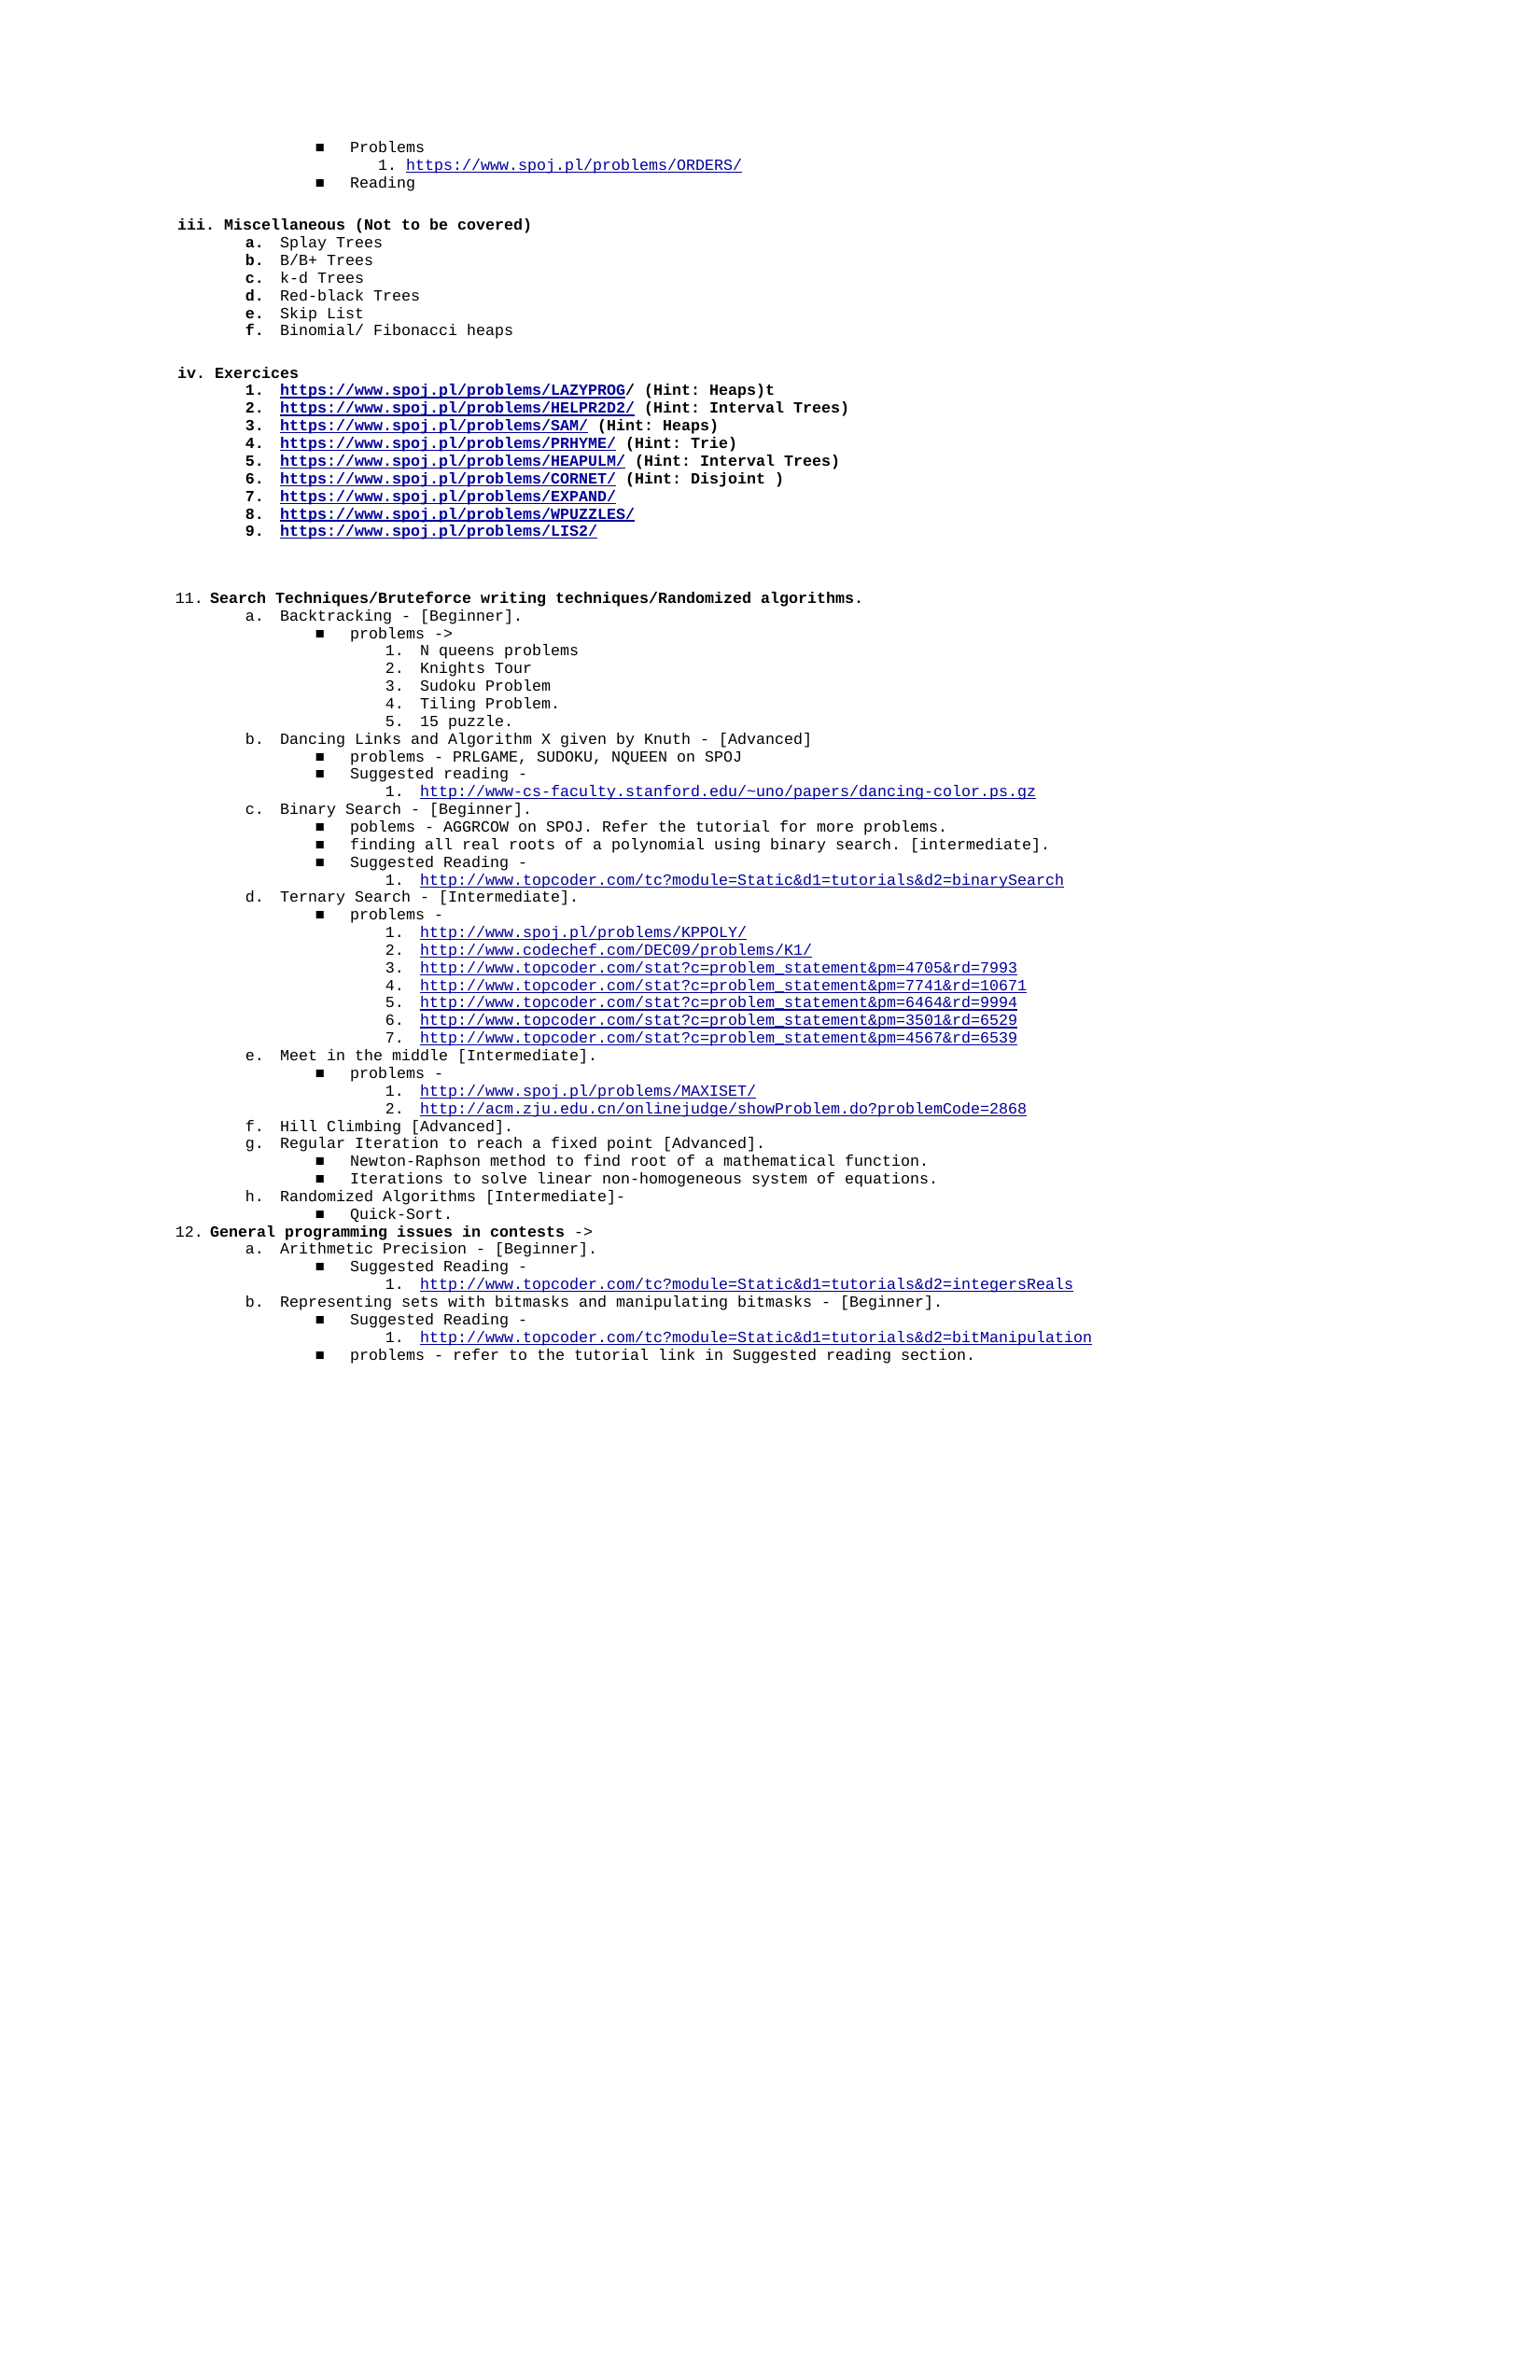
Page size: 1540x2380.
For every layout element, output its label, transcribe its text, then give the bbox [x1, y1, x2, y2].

list 15 puzzle. [385, 713, 1540, 731]
list Red-black Trees [245, 287, 1540, 305]
list Suggested reading - [315, 766, 1540, 784]
list http://www.spoj.pl/problems/KPPOLY/ [385, 925, 1540, 942]
text 1. https://www.spoj.pl/problems/ORDERS/ [350, 158, 1540, 175]
list Splay Trees [245, 235, 1540, 253]
list problems - PRLGAME, SUDOKU, NQUEEN on SPOJ [315, 749, 1540, 766]
list Regular Iteration to reach a fixed point [Advanced]. [245, 1136, 1540, 1154]
list Meet in the middle [Intermediate]. [245, 1048, 1540, 1066]
list http://www.topcoder.com/tc?module=Static&d1=tutorials&d2=integersReals [385, 1277, 1540, 1295]
list B/B+ Trees [245, 253, 1540, 270]
list Representing sets with bitmasks and manipulating bitmasks - [Beginner]. [245, 1295, 1540, 1312]
list Suggested Reading - [315, 1312, 1540, 1329]
list http://www.topcoder.com/stat?c=problem_statement&pm=6464&rd=9994 [385, 995, 1540, 1013]
list Hill Climbing [Advanced]. [245, 1118, 1540, 1136]
list Suggested Reading - [315, 854, 1540, 872]
list https://www.spoj.pl/problems/SAM/ (Hint: Heaps) [245, 418, 1540, 436]
list https://www.spoj.pl/problems/HEAPULM/ (Hint: Interval Trees) [245, 454, 1540, 470]
list Skip List [245, 305, 1540, 323]
list N queens problems [385, 643, 1540, 661]
text iii. Miscellaneous (Not to be covered) [140, 217, 1540, 235]
list Dancing Links and Algorithm X given by Knuth - [Advanced] [245, 731, 1540, 749]
list problems - [315, 1066, 1540, 1083]
list Randomized Algorithms [Intermediate]- [245, 1188, 1540, 1206]
list http://www.codechef.com/DEC09/problems/K1/ [385, 942, 1540, 959]
list https://www.spoj.pl/problems/PRHYME/ (Hint: Trie) [245, 436, 1540, 454]
list Search Techniques/Bruteforce writing techniques/Randomized algorithms. [175, 590, 1540, 608]
list problems -> [315, 625, 1540, 643]
list http://www.topcoder.com/stat?c=problem_statement&pm=4567&rd=6539 [385, 1030, 1540, 1048]
list Knights Tour [385, 661, 1540, 679]
list http://www.topcoder.com/stat?c=problem_statement&pm=3501&rd=6529 [385, 1013, 1540, 1030]
list http://www.topcoder.com/tc?module=Static&d1=tutorials&d2=binarySearch [385, 872, 1540, 889]
list https://www.spoj.pl/problems/LIS2/ [245, 524, 1540, 541]
list Arithmetic Precision - [Beginner]. [245, 1241, 1540, 1259]
list https://www.spoj.pl/problems/EXPAND/ [245, 488, 1540, 506]
list poblems - AGGRCOW on SPOJ. Refer the tutorial for more problems. [315, 819, 1540, 836]
list problems - [315, 907, 1540, 925]
list http://acm.zju.edu.cn/onlinejudge/showProblem.do?problemCode=2868 [385, 1100, 1540, 1118]
list http://www-cs-faculty.stanford.edu/~uno/papers/dancing-color.ps.gz [385, 784, 1540, 802]
list https://www.spoj.pl/problems/HELPR2D2/ (Hint: Interval Trees) [245, 400, 1540, 418]
list Newton-Raphson method to find root of a mathematical function. [315, 1154, 1540, 1171]
list Backtracking - [Beginner]. [245, 608, 1540, 625]
list http://www.topcoder.com/stat?c=problem_statement&pm=7741&rd=10671 [385, 977, 1540, 995]
list http://www.topcoder.com/stat?c=problem_statement&pm=4705&rd=7993 [385, 959, 1540, 977]
list https://www.spoj.pl/problems/WPUZZLES/ [245, 506, 1540, 524]
list https://www.spoj.pl/problems/CORNET/ (Hint: Disjoint ) [245, 470, 1540, 488]
list Problems [315, 140, 1540, 158]
list http://www.topcoder.com/tc?module=Static&d1=tutorials&d2=bitManipulation [385, 1329, 1540, 1347]
text iv. Exercices [140, 365, 1540, 383]
list Reading [315, 175, 1540, 193]
list Suggested Reading - [315, 1259, 1540, 1277]
list Tiling Problem. [385, 696, 1540, 713]
list Ternary Search - [Intermediate]. [245, 889, 1540, 907]
list https://www.spoj.pl/problems/LAZYPROG/ (Hint: Heaps)t [245, 383, 1540, 400]
list General programming issues in contests -> [175, 1224, 1540, 1241]
list Quick-Sort. [315, 1206, 1540, 1224]
list Sudoku Problem [385, 679, 1540, 696]
list Binomial/ Fibonacci heaps [245, 323, 1540, 341]
list finding all real roots of a polynomial using binary search. [intermediate]. [315, 836, 1540, 854]
list http://www.spoj.pl/problems/MAXISET/ [385, 1083, 1540, 1100]
list k-d Trees [245, 270, 1540, 287]
list problems - refer to the tutorial link in Suggested reading section. [315, 1347, 1540, 1365]
list Binary Search - [Beginner]. [245, 802, 1540, 819]
list Iterations to solve linear non-homogeneous system of equations. [315, 1171, 1540, 1188]
